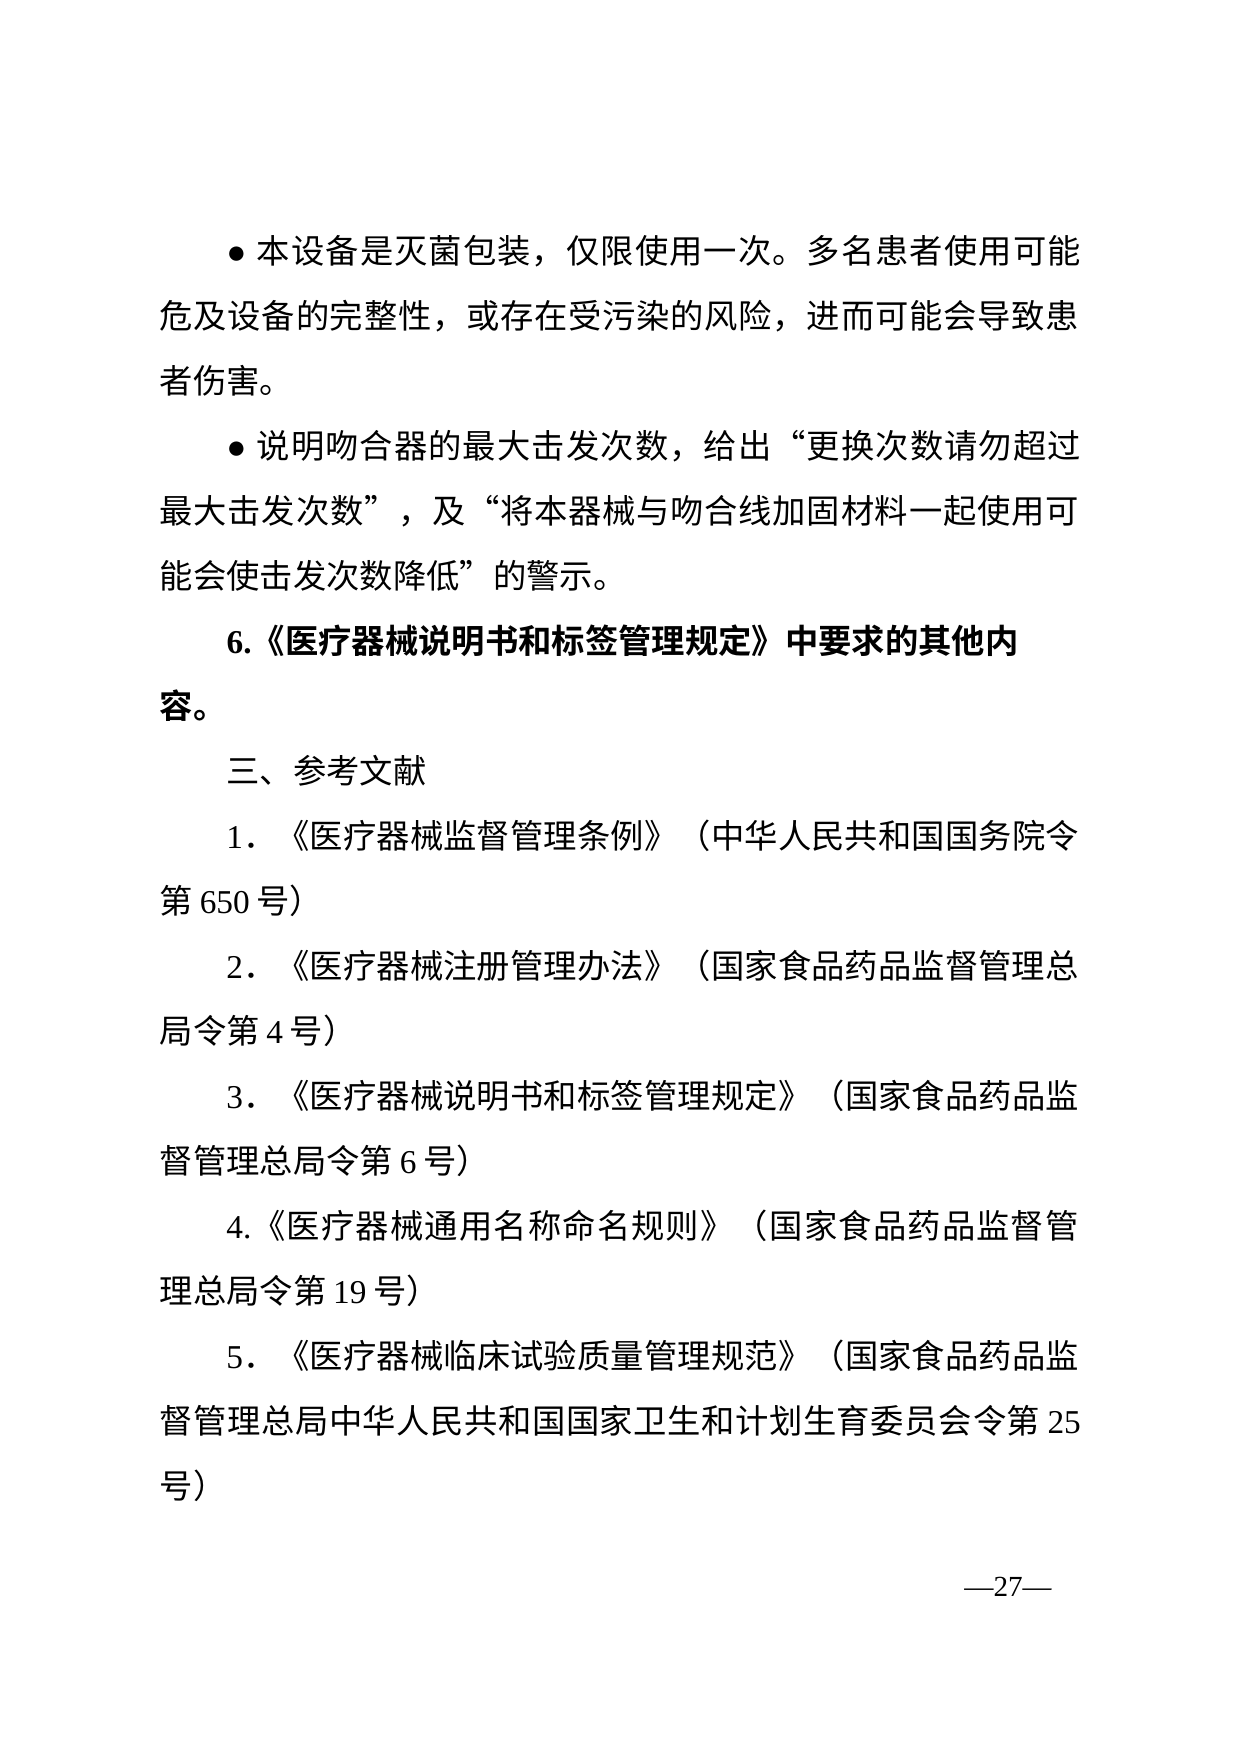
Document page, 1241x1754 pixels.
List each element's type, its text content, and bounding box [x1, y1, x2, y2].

list ● 说明吻合器的最大击发次数，给出“更换次数请勿超过最大击发次数”，及“将本器械与吻合线加固材料一起使用可能会使击发次数降低”的警示。 [159, 412, 1081, 607]
list 6.《医疗器械说明书和标签管理规定》中要求的其他内 [159, 607, 1081, 672]
list 1．《医疗器械监督管理条例》（中华人民共和国国务院令第650号） [159, 802, 1081, 932]
list 容。 [159, 672, 1081, 737]
list 三、参考文献 [159, 737, 1081, 802]
text 5．《医疗器械临床试验质量管理规范》（国家食品药品监督管理总局中华人民共和国国家卫生和计划生育委员会令第25号） [159, 1322, 1081, 1517]
text 2．《医疗器械注册管理办法》（国家食品药品监督管理总局令第4号） [159, 932, 1081, 1062]
text 4.《医疗器械通用名称命名规则》（国家食品药品监督管理总局令第19号） [159, 1192, 1081, 1322]
text 3．《医疗器械说明书和标签管理规定》（国家食品药品监督管理总局令第6号） [159, 1062, 1081, 1192]
list ● 本设备是灭菌包装，仅限使用一次。多名患者使用可能危及设备的完整性，或存在受污染的风险，进而可能会导致患者伤害。 [159, 217, 1081, 412]
